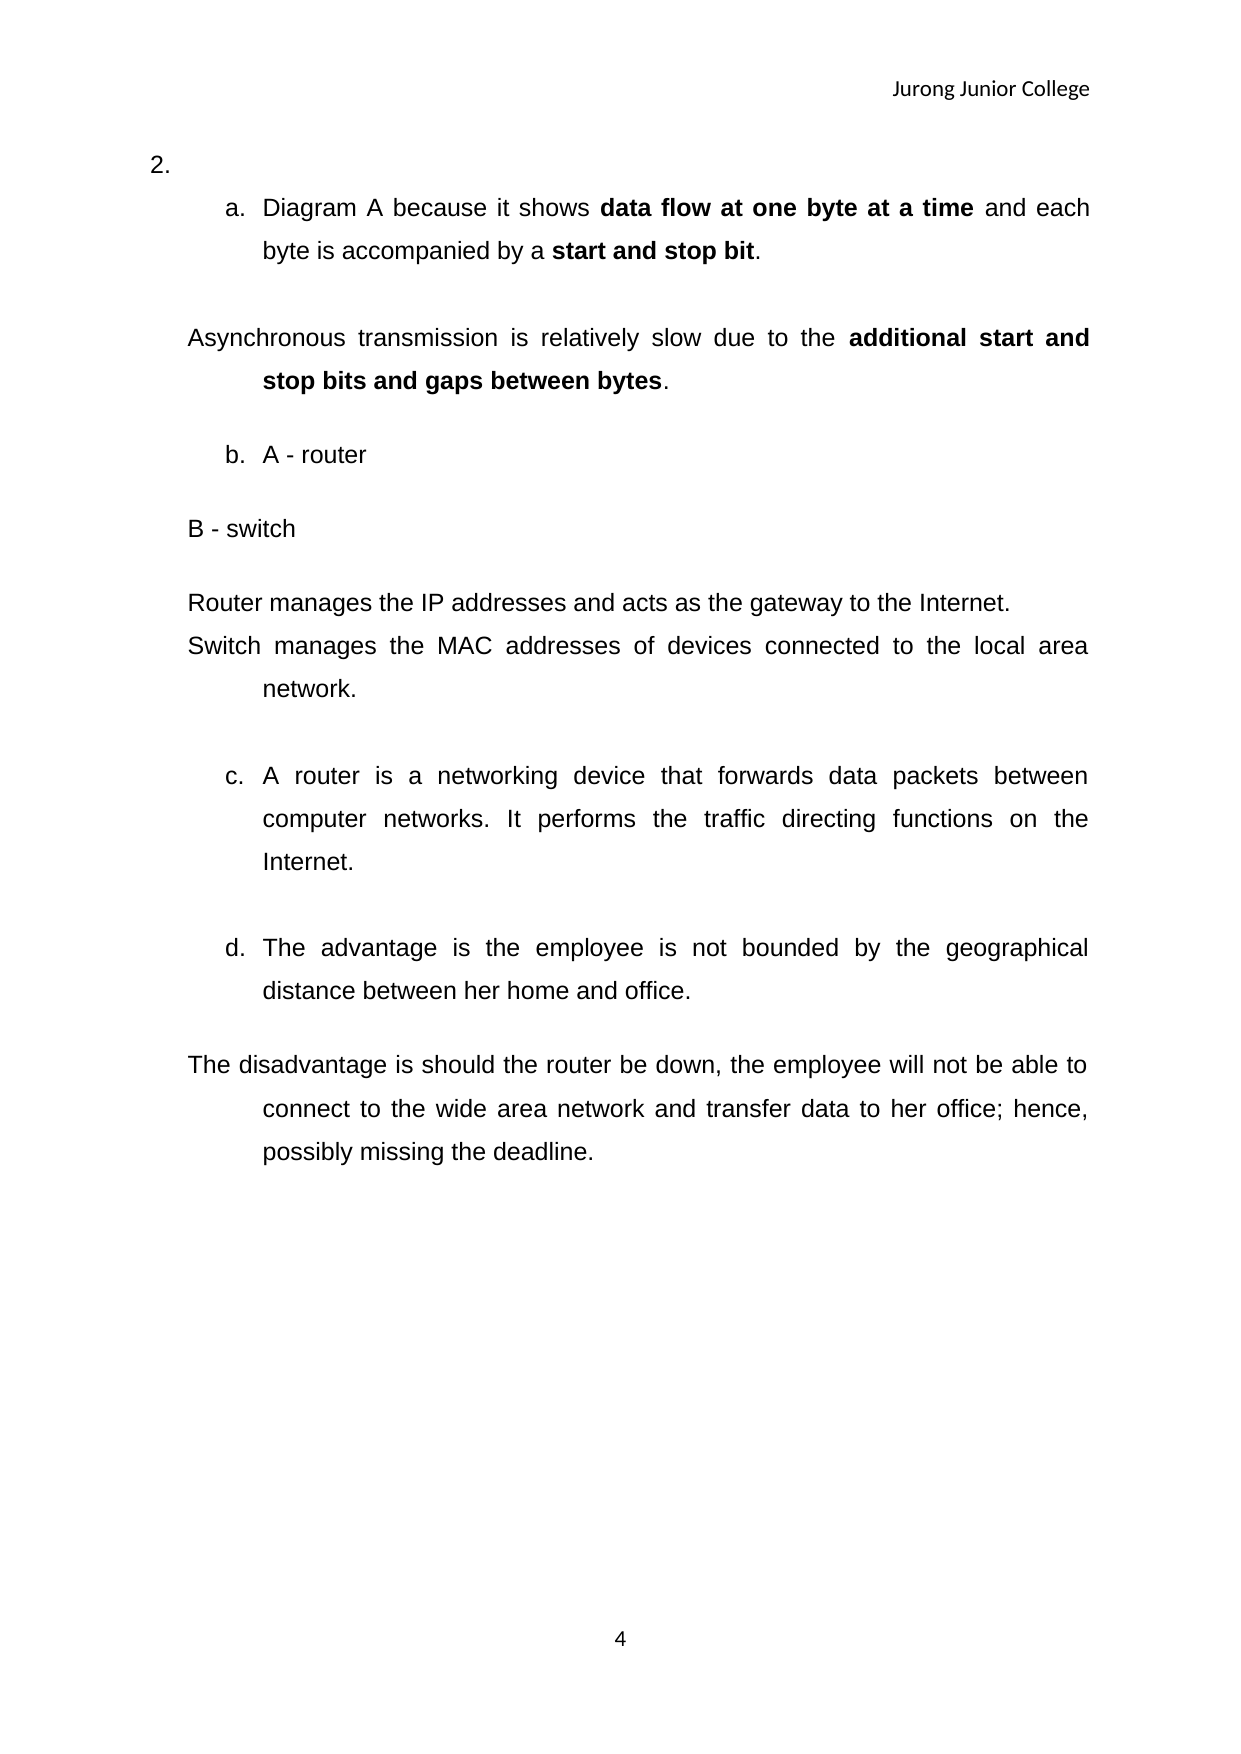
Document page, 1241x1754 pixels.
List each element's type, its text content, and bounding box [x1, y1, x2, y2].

text Router manages the IP addresses and acts as the gateway to the Internet. [187, 588, 1090, 617]
list A - router [225, 440, 1090, 468]
text Switch manages the MAC addresses of devices connected to the local area network. [187, 631, 1090, 703]
list A router is a networking device that forwards data packets between computer networks. It performs the traffic directing functions on the Internet. [225, 761, 1090, 876]
list The advantage is the employee is not bounded by the geographical distance between her home and office. [225, 933, 1090, 1005]
text The disadvantage is should the router be down, the employee will not be able to connect to the wide area network and transfer data to her office; hence, possibly missing the deadline. [187, 1050, 1090, 1165]
text Asynchronous transmission is relatively slow due to the additional start and stop bits and gaps between bytes. [187, 322, 1090, 394]
text B - switch [187, 514, 1090, 543]
list Diagram A because it shows data flow at one byte at a time and each byte is accompanied by a start and stop bit. [225, 193, 1090, 265]
